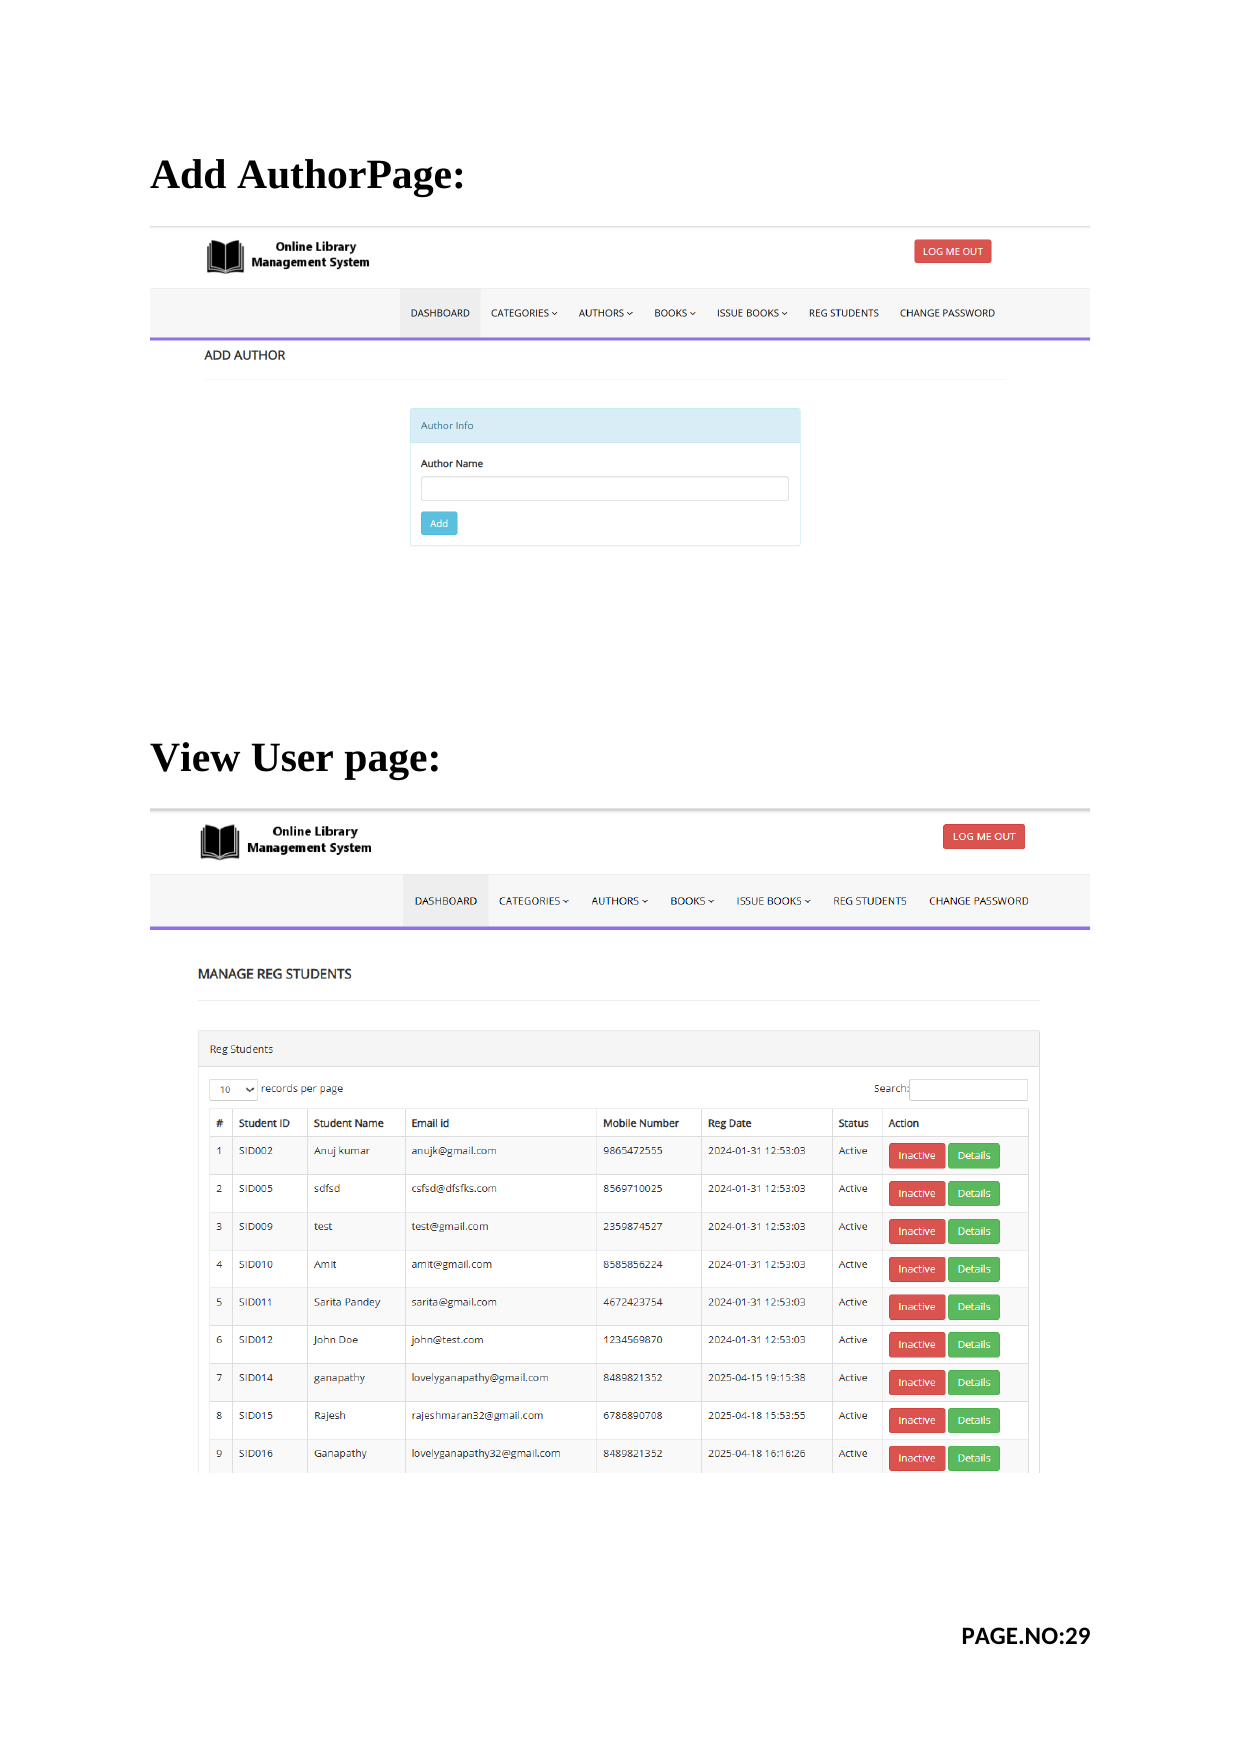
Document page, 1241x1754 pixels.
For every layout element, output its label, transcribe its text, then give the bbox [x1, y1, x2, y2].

picture [150, 226, 1091, 556]
text Add AuthorPage: [150, 150, 1090, 198]
text View User page: [150, 732, 1090, 780]
picture [150, 808, 1091, 1473]
